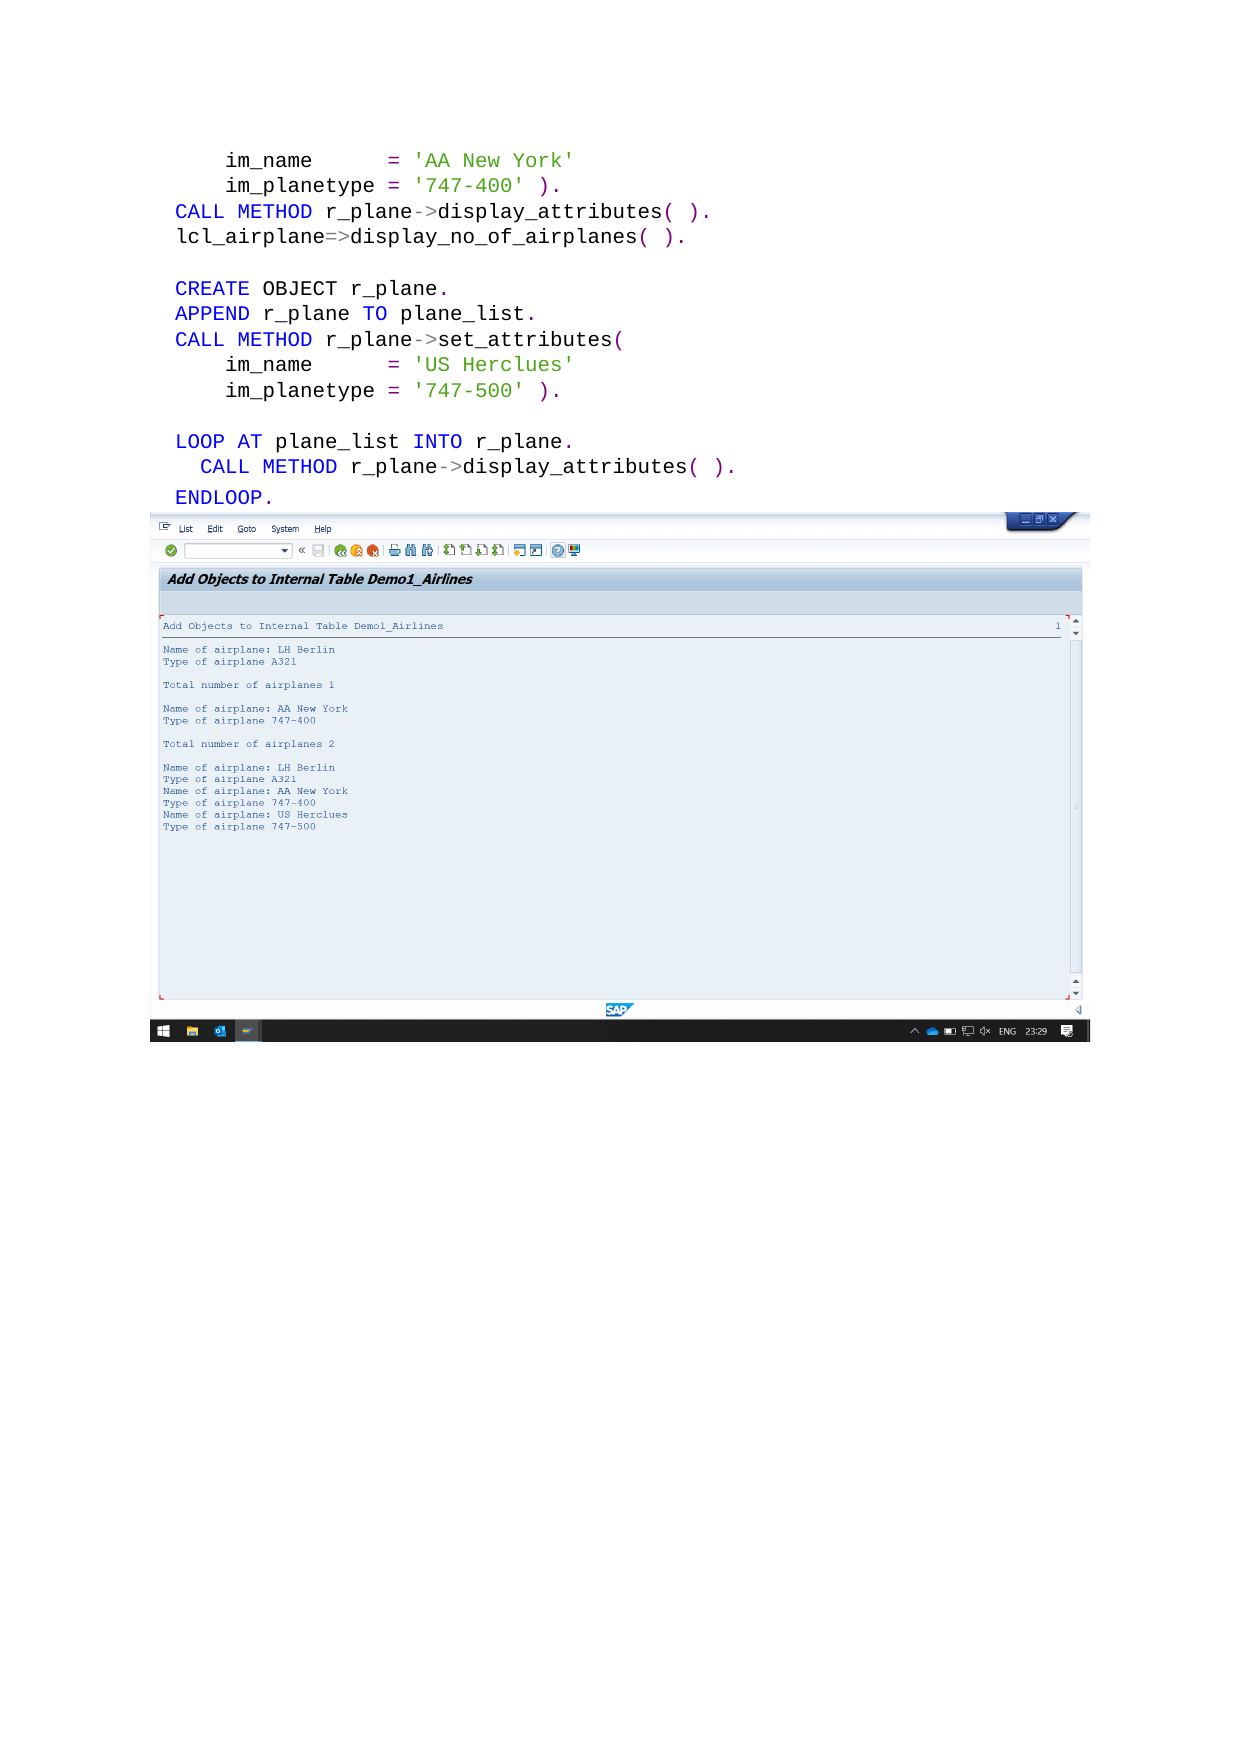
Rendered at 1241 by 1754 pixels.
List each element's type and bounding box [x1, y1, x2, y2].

picture [150, 512, 1091, 1042]
text [150, 150, 1090, 512]
